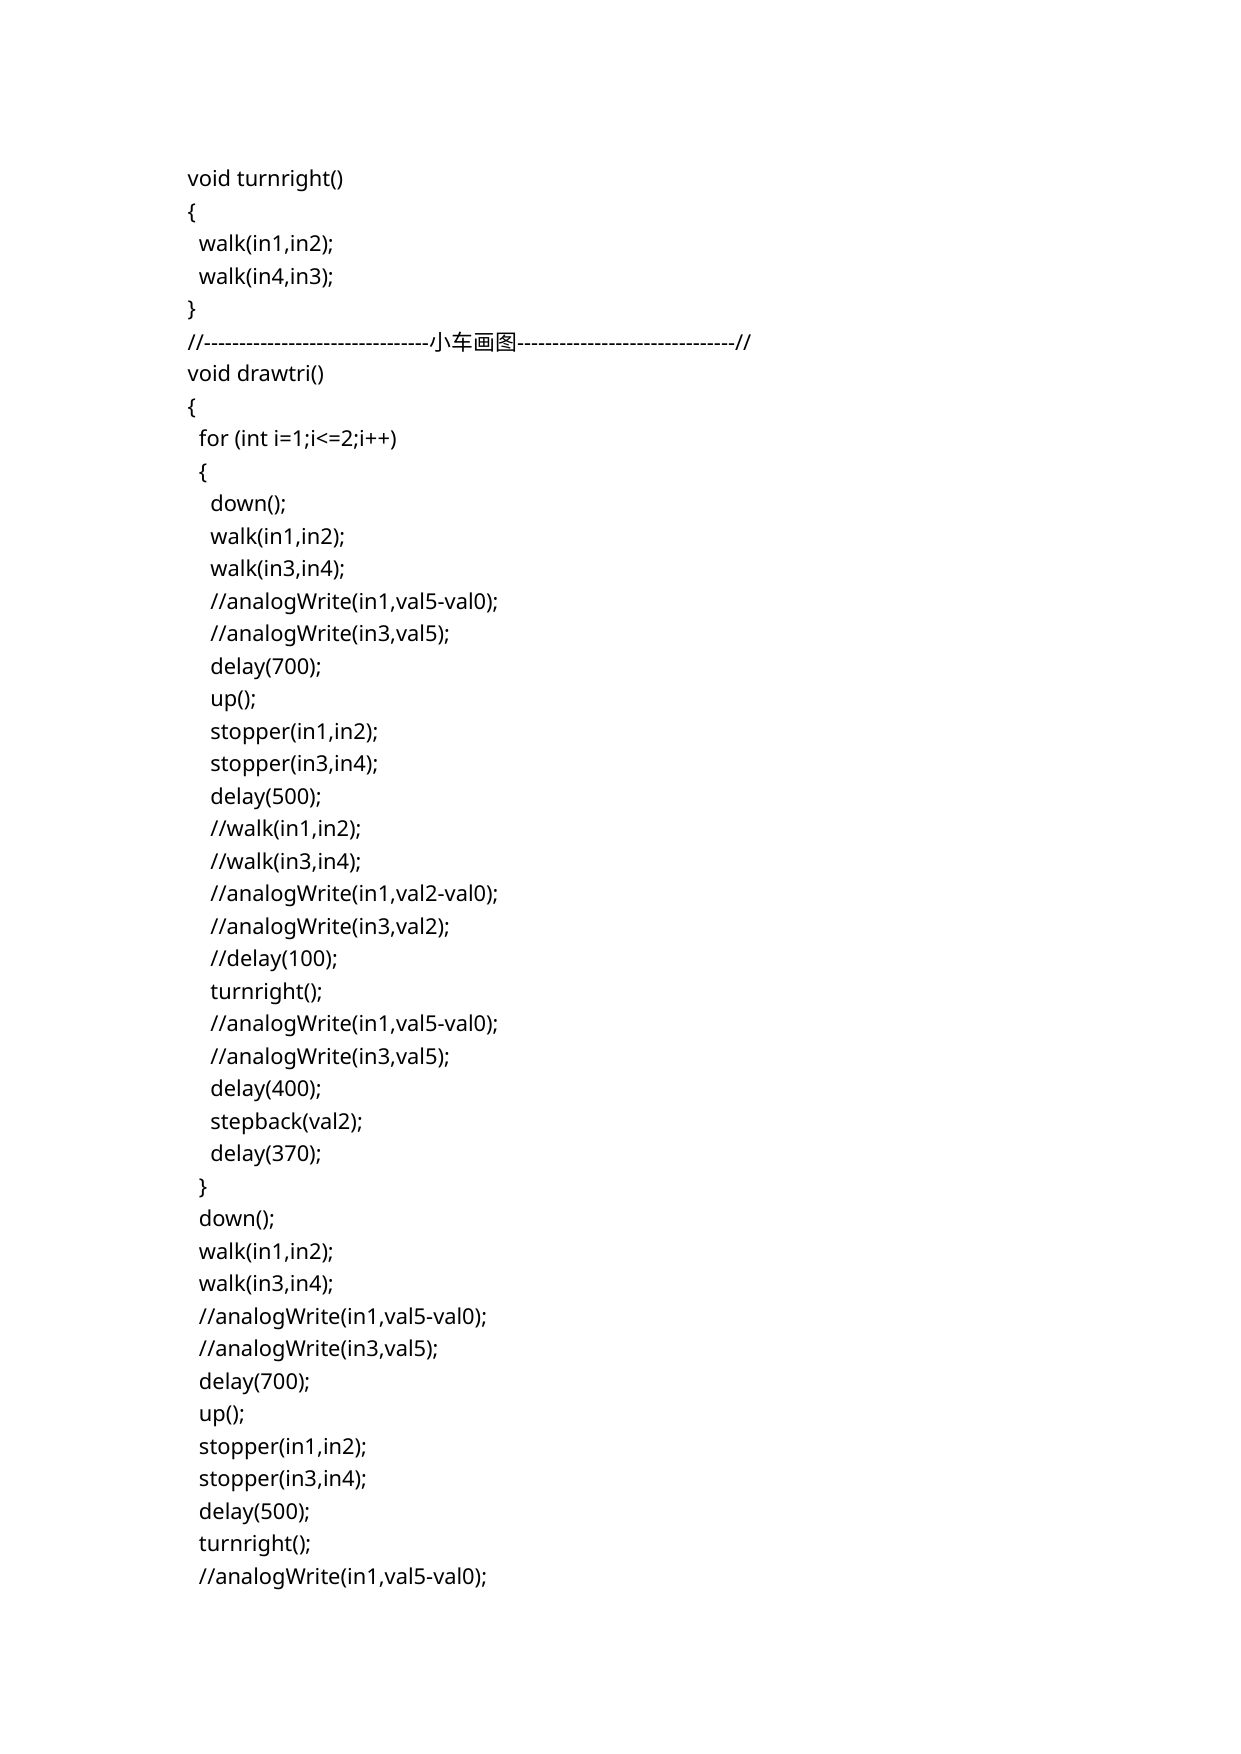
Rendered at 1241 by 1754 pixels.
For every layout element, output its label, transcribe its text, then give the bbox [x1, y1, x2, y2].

text stepback(val2); [187, 1104, 1053, 1137]
text up(); [187, 1397, 1053, 1429]
text //analogWrite(in3,val5); [187, 1332, 1053, 1364]
text //delay(100); [187, 942, 1053, 974]
text //analogWrite(in1,val2-val0); [187, 877, 1053, 909]
text void drawtri() [187, 357, 1053, 389]
text delay(400); [187, 1072, 1053, 1104]
text //walk(in3,in4); [187, 844, 1053, 877]
text walk(in4,in3); [187, 259, 1053, 292]
text stopper(in3,in4); [187, 747, 1053, 779]
text stopper(in1,in2); [187, 714, 1053, 747]
text stopper(in3,in4); [187, 1462, 1053, 1494]
text //analogWrite(in1,val5-val0); [187, 1007, 1053, 1039]
text delay(500); [187, 1494, 1053, 1527]
text //analogWrite(in3,val5); [187, 617, 1053, 649]
text delay(700); [187, 649, 1053, 682]
text { [187, 389, 1053, 422]
text } [187, 1169, 1053, 1202]
text up(); [187, 682, 1053, 714]
text //--------------------------------小车画图-------------------------------// [187, 324, 1053, 357]
text walk(in1,in2); [187, 519, 1053, 552]
text walk(in1,in2); [187, 227, 1053, 259]
text { [187, 194, 1053, 227]
text //analogWrite(in1,val5-val0); [187, 1299, 1053, 1332]
text //analogWrite(in1,val5-val0); [187, 584, 1053, 617]
text //walk(in1,in2); [187, 812, 1053, 844]
text turnright(); [187, 974, 1053, 1007]
text delay(700); [187, 1364, 1053, 1397]
text { [187, 454, 1053, 487]
text walk(in1,in2); [187, 1234, 1053, 1267]
text delay(370); [187, 1137, 1053, 1169]
text delay(500); [187, 779, 1053, 812]
text //analogWrite(in3,val2); [187, 909, 1053, 942]
text walk(in3,in4); [187, 1267, 1053, 1299]
text } [187, 292, 1053, 324]
text //analogWrite(in1,val5-val0); [187, 1559, 1053, 1592]
text down(); [187, 487, 1053, 519]
text //analogWrite(in3,val5); [187, 1039, 1053, 1072]
text for (int i=1;i<=2;i++) [187, 422, 1053, 454]
text void turnright() [187, 162, 1053, 194]
text stopper(in1,in2); [187, 1429, 1053, 1462]
text walk(in3,in4); [187, 552, 1053, 584]
text down(); [187, 1202, 1053, 1234]
text turnright(); [187, 1527, 1053, 1559]
